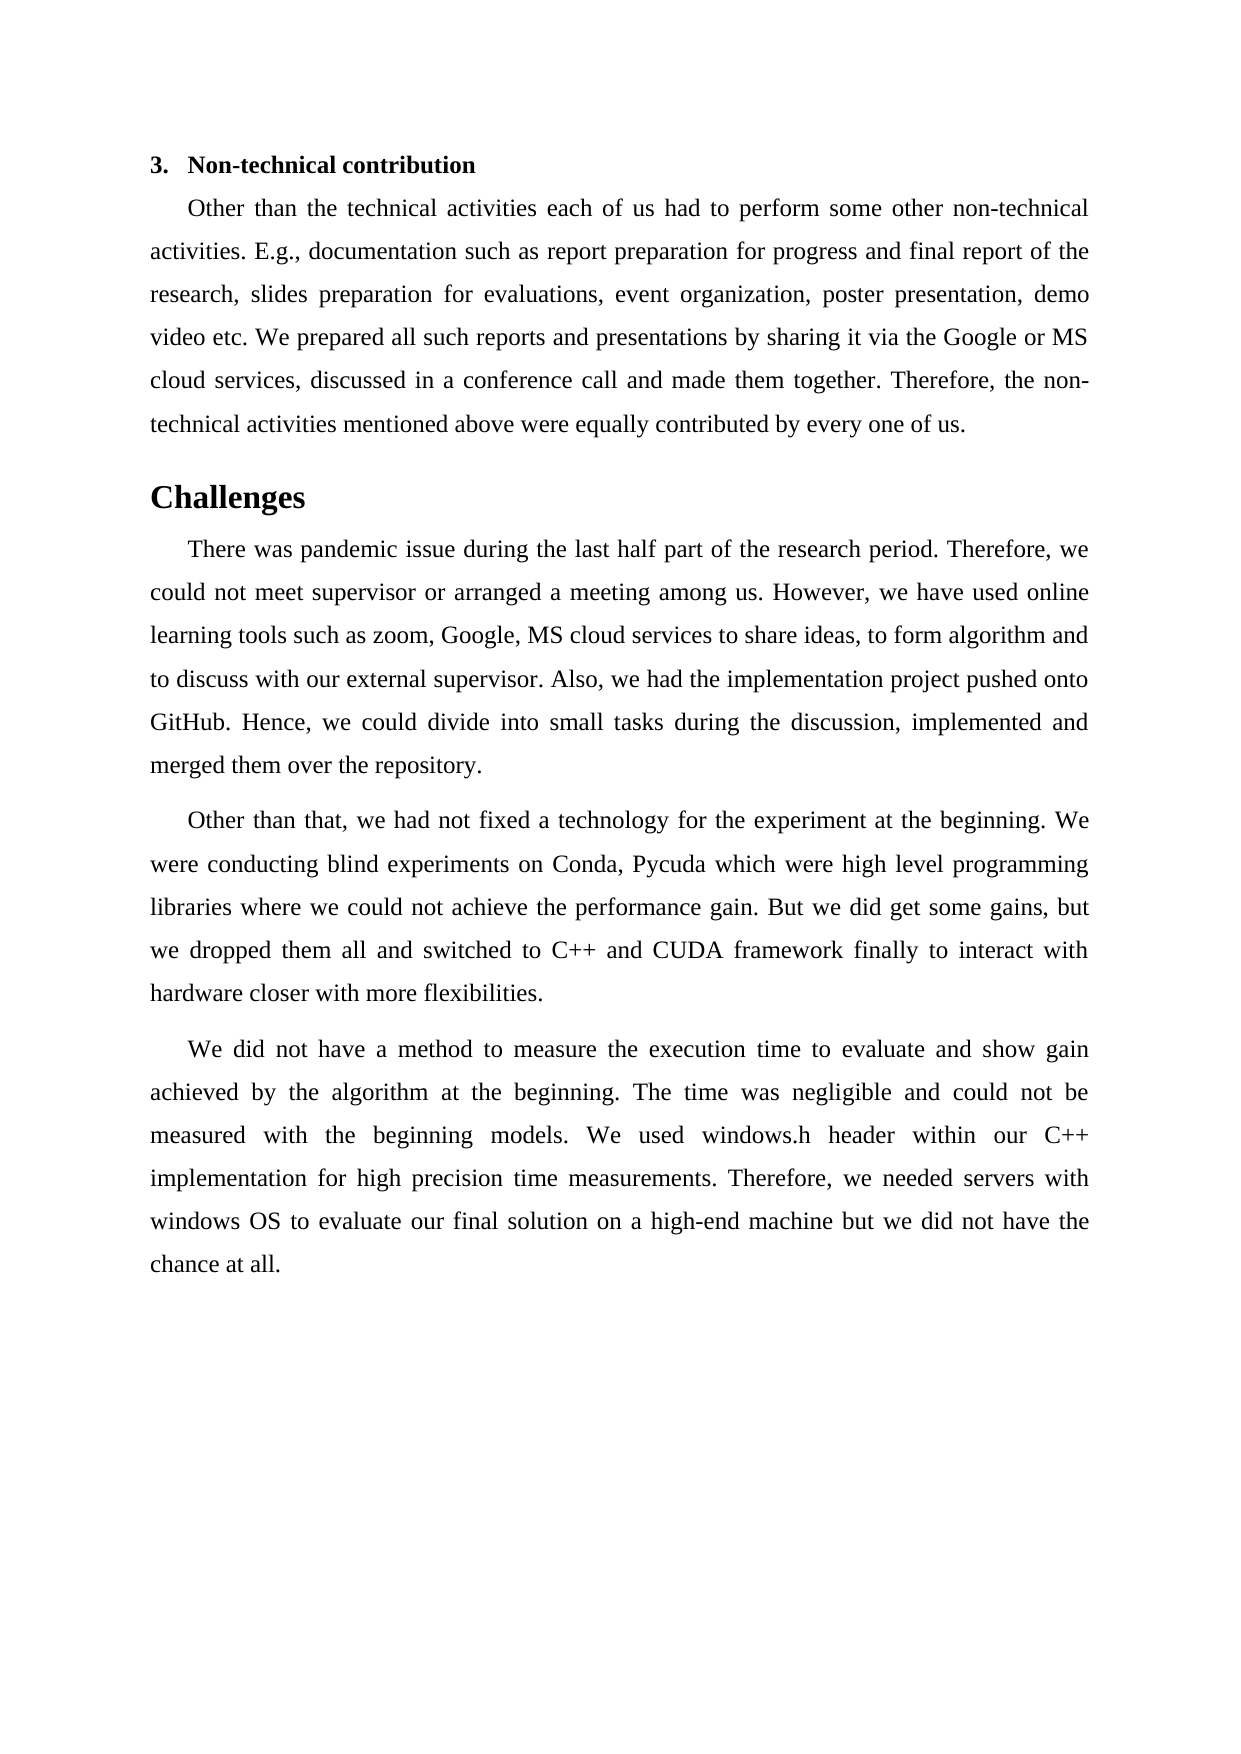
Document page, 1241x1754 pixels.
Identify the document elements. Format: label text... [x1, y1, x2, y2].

text Other than the technical activities each of us had to perform some other non-technical activities. E.g., documentation such as report preparation for progress and final report of the research, slides preparation for evaluations, event organization, poster presentation, demo video etc. We prepared all such reports and presentations by sharing it via the Google or MS cloud services, discussed in a conference call and made them together. Therefore, the non-technical activities mentioned above were equally contributed by every one of us. [150, 193, 1090, 437]
subtitle Non-technical contribution [150, 150, 1090, 179]
text There was pandemic issue during the last half part of the research period. Therefore, we could not meet supervisor or arranged a meeting among us. However, we have used online learning tools such as zoom, Google, MS cloud services to share ideas, to form algorithm and to discuss with our external supervisor. Also, we had the implementation project pushed onto GitHub. Hence, we could divide into small tasks during the discussion, implemented and merged them over the repository. [150, 534, 1090, 779]
subtitle Challenges [150, 477, 1090, 515]
text Other than that, we had not fixed a technology for the experiment at the beginning. We were conducting blind experiments on Conda, Pycuda which were high level programming libraries where we could not achieve the performance gain. But we did get some gains, but we dropped them all and switched to C++ and CUDA framework finally to interact with hardware closer with more flexibilities. [150, 806, 1090, 1007]
text We did not have a method to measure the execution time to evaluate and show gain achieved by the algorithm at the beginning. The time was negligible and could not be measured with the beginning models. We used windows.h header within our C++ implementation for high precision time measurements. Therefore, we needed servers with windows OS to evaluate our final solution on a high-end machine but we did not have the chance at all. [150, 1034, 1090, 1278]
